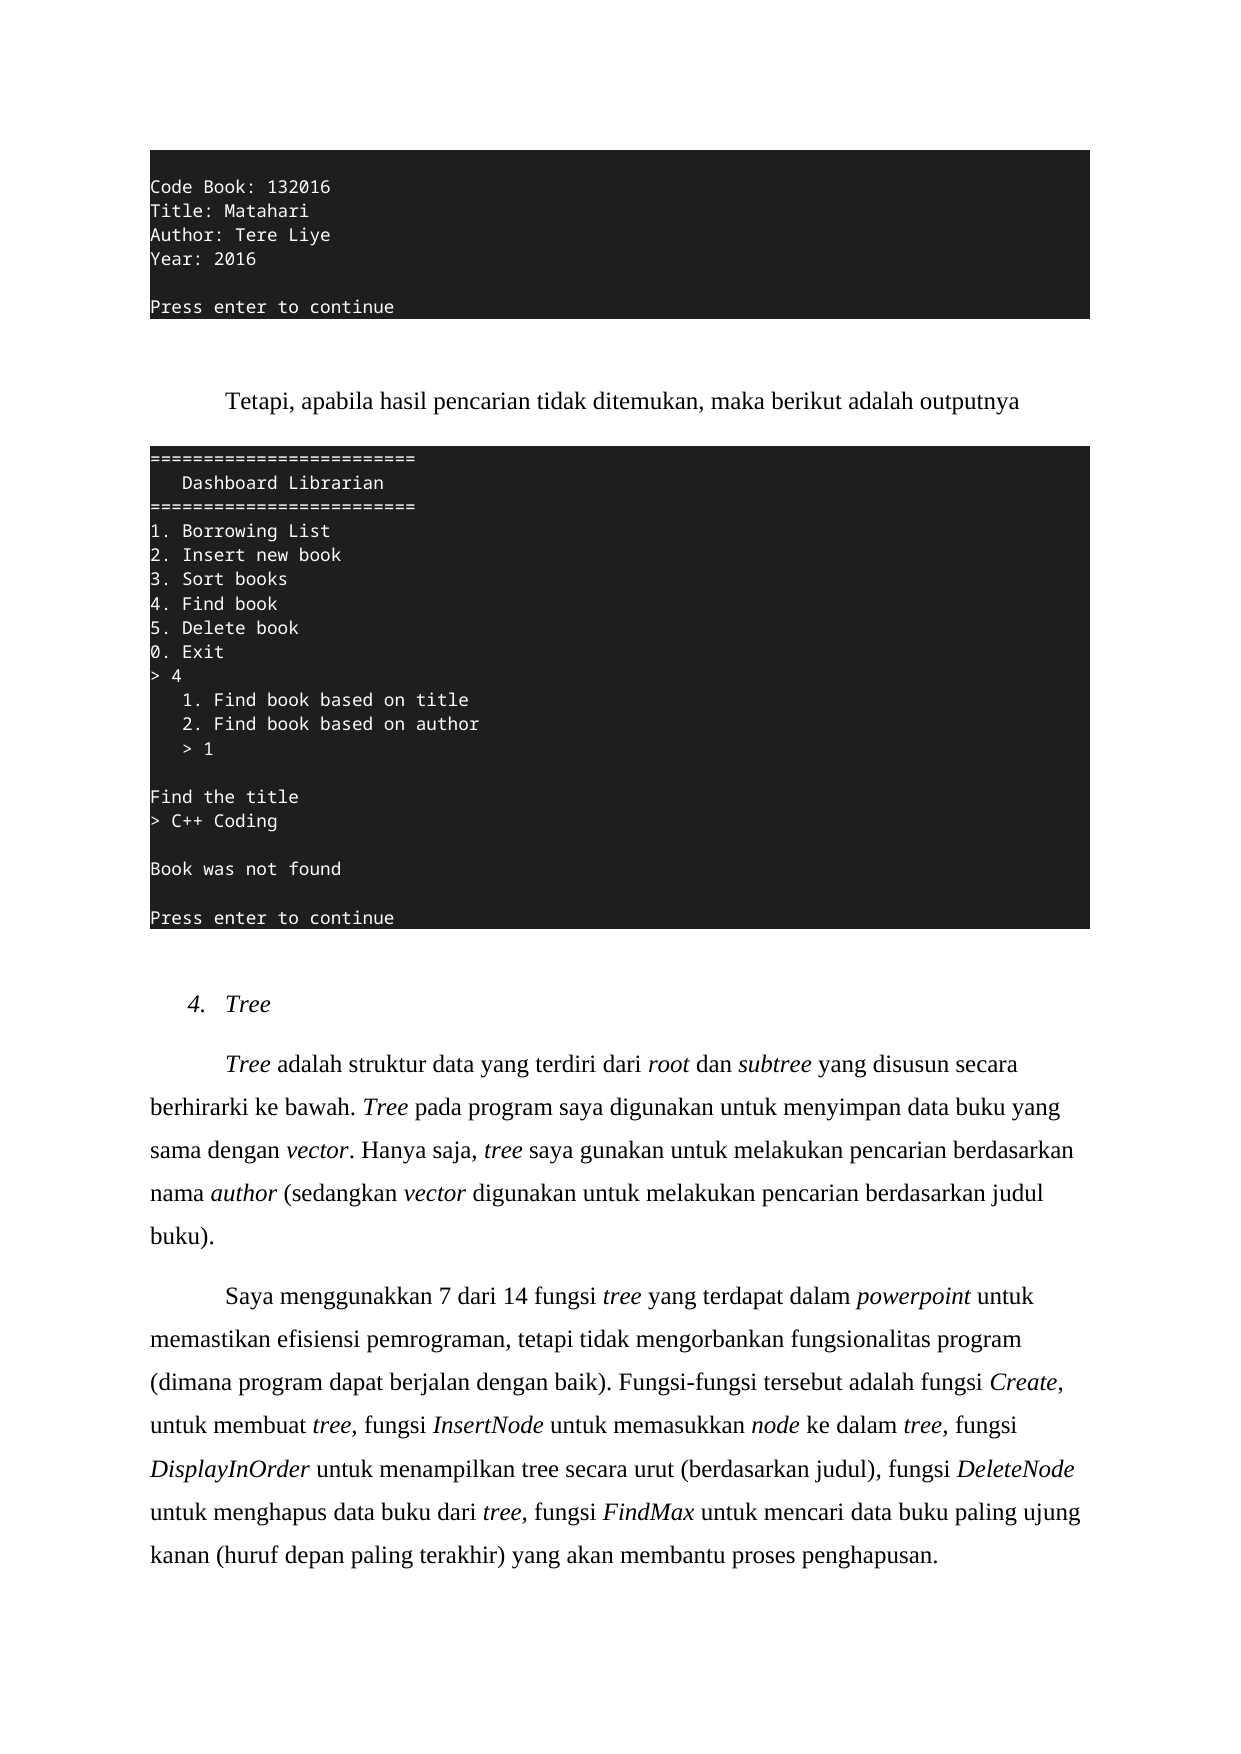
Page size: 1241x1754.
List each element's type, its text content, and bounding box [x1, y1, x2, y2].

text Tree adalah struktur data yang terdiri dari root dan subtree yang disusun secara berhirarki ke bawah. Tree pada program saya digunakan untuk menyimpan data buku yang sama dengan vector. Hanya saja, tree saya gunakan untuk melakukan pencarian berdasarkan nama author (sedangkan vector digunakan untuk melakukan pencarian berdasarkan judul buku). [150, 1049, 1090, 1250]
text 5. Delete book [150, 615, 1090, 639]
text Author: Tere Liye [150, 222, 1090, 247]
list Tree [187, 989, 1090, 1018]
text Tetapi, apabila hasil pencarian tidak ditemukan, maka berikut adalah outputnya [150, 386, 1090, 415]
text Press enter to continue [150, 295, 1090, 319]
text ========================= [150, 446, 1090, 470]
text 4. Find book [150, 591, 1090, 615]
text > 4 [150, 663, 1090, 688]
text Book was not found [150, 857, 1090, 881]
text > 1 [150, 736, 1090, 760]
text Press enter to continue [150, 905, 1090, 929]
text Dashboard Librarian [150, 470, 1090, 494]
text 1. Borrowing List [150, 518, 1090, 543]
text 3. Sort books [150, 567, 1090, 591]
text Year: 2016 [150, 247, 1090, 271]
text Saya menggunakkan 7 dari 14 fungsi tree yang terdapat dalam powerpoint untuk memastikan efisiensi pemrograman, tetapi tidak mengorbankan fungsionalitas program (dimana program dapat berjalan dengan baik). Fungsi-fungsi tersebut adalah fungsi Create, untuk membuat tree, fungsi InsertNode untuk memasukkan node ke dalam tree, fungsi DisplayInOrder untuk menampilkan tree secara urut (berdasarkan judul), fungsi DeleteNode untuk menghapus data buku dari tree, fungsi FindMax untuk mencari data buku paling ujung kanan (huruf depan paling terakhir) yang akan membantu proses penghapusan. [150, 1281, 1090, 1569]
text Title: Matahari [150, 198, 1090, 222]
text > C++ Coding [150, 808, 1090, 833]
text 2. Find book based on author [150, 712, 1090, 736]
text Code Book: 132016 [150, 174, 1090, 198]
text Find the title [150, 784, 1090, 808]
text 0. Exit [150, 639, 1090, 663]
text ========================= [150, 494, 1090, 518]
text 2. Insert new book [150, 543, 1090, 567]
text 1. Find book based on title [150, 688, 1090, 712]
